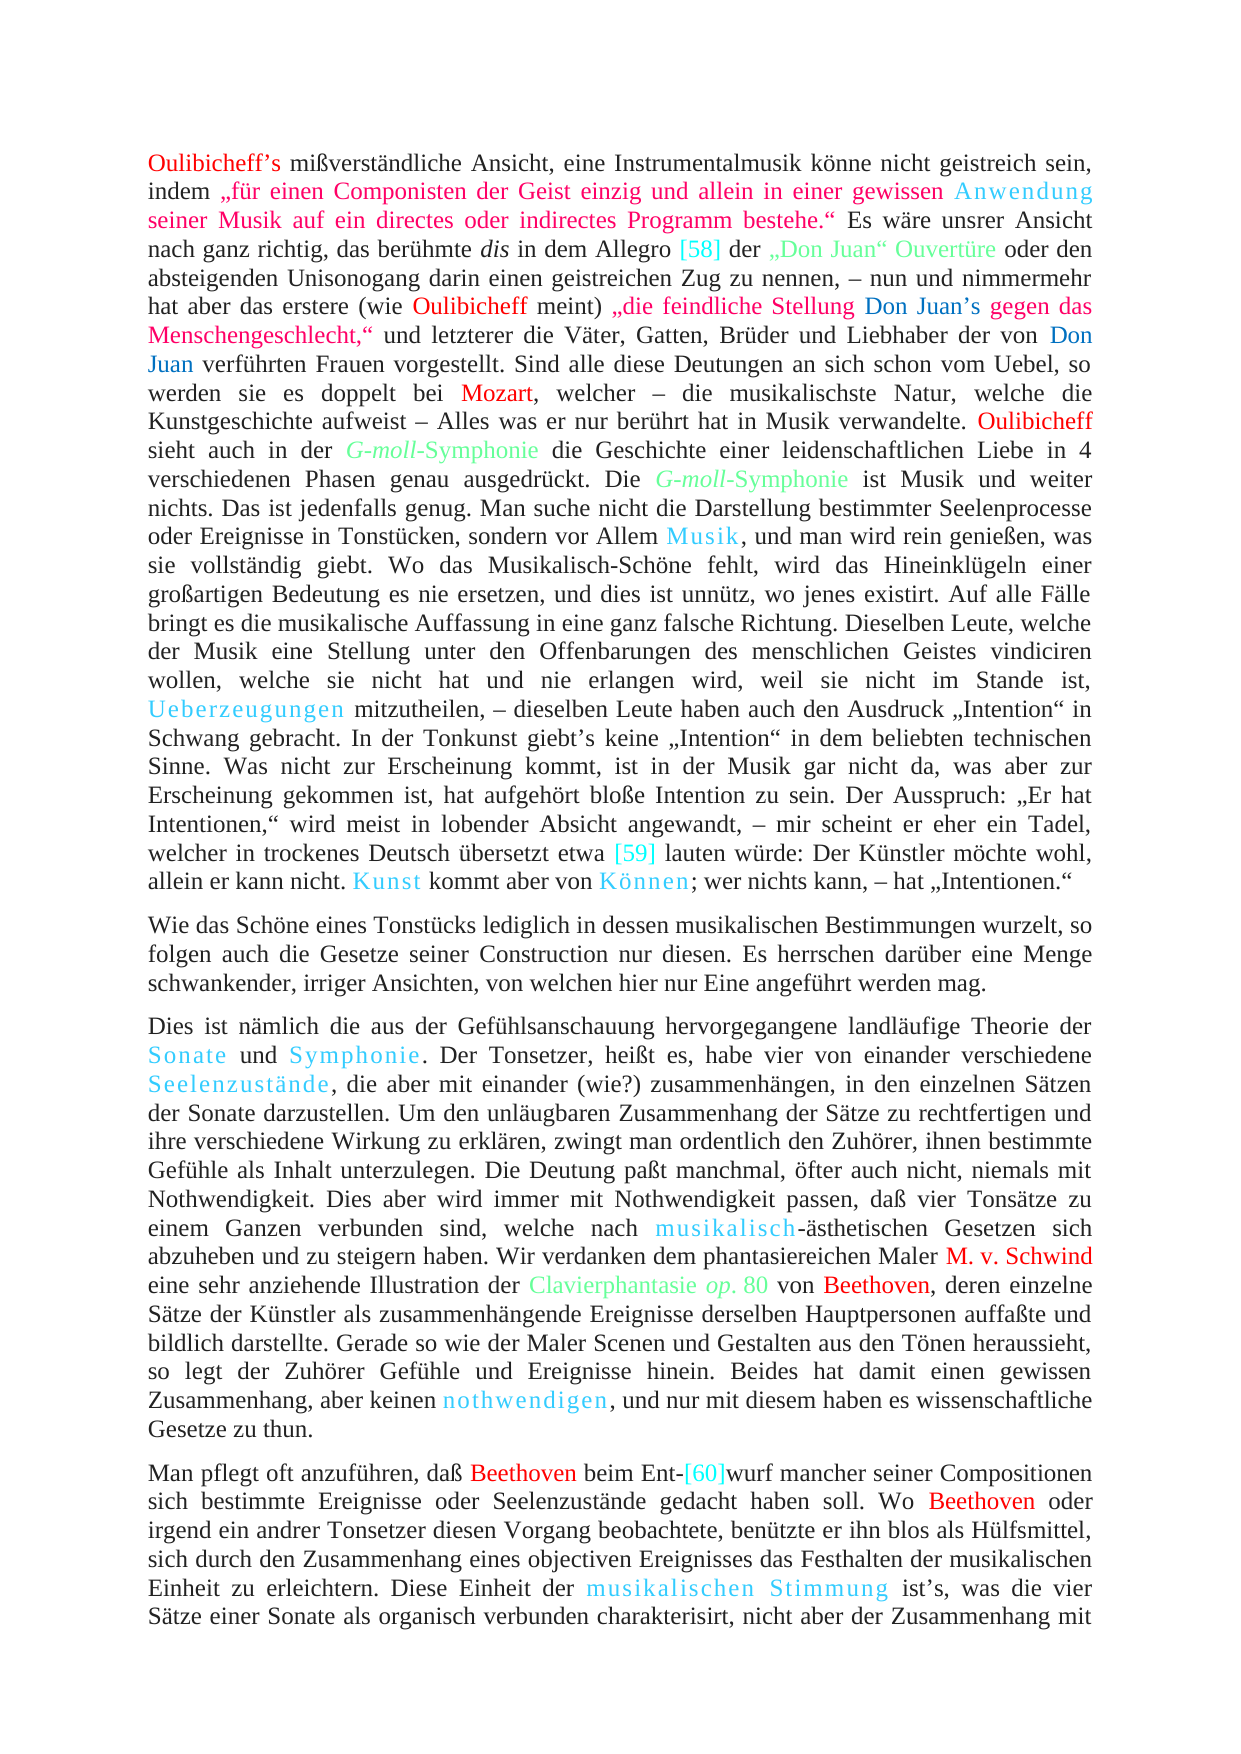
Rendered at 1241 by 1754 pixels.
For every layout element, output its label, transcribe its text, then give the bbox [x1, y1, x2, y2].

text Dies ist nämlich die aus der Gefühlsanschauung hervorgegangene landläufige Theorie der Sonate und Symphonie. Der Tonsetzer, heißt es, habe vier von einander verschiedene Seelenzustände, die aber mit einander (wie?) zusammenhängen, in den einzelnen Sätzen der Sonate darzustellen. Um den unläugbaren Zusammenhang der Sätze zu rechtfertigen und ihre verschiedene Wirkung zu erklären, zwingt man ordentlich den Zuhörer, ihnen bestimmte Gefühle als Inhalt unterzulegen. Die Deutung paßt manchmal, öfter auch nicht, niemals mit Nothwendigkeit. Dies aber wird immer mit Nothwendigkeit passen, daß vier Tonsätze zu einem Ganzen verbunden sind, welche nach musikalisch-ästhetischen Gesetzen sich abzuheben und zu steigern haben. Wir verdanken dem phantasiereichen Maler M. v. Schwind eine sehr anziehende Illustration der Clavierphantasie op. 80 von Beethoven, deren einzelne Sätze der Künstler als zusammenhängende Ereignisse derselben Hauptpersonen auffaßte und bildlich darstellte. Gerade so wie der Maler Scenen und Gestalten aus den Tönen heraussieht, so legt der Zuhörer Gefühle und Ereignisse hinein. Beides hat damit einen gewissen Zusammenhang, aber keinen nothwendigen, und nur mit diesem haben es wissenschaftliche Gesetze zu thun. [148, 1011, 1093, 1443]
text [148, 148, 1093, 895]
text Wie das Schöne eines Tonstücks lediglich in dessen musikalischen Bestimmungen wurzelt, so folgen auch die Gesetze seiner Construction nur diesen. Es herrschen darüber eine Menge schwankender, irriger Ansichten, von welchen hier nur Eine angeführt werden mag. [148, 910, 1093, 996]
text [148, 1458, 1093, 1630]
